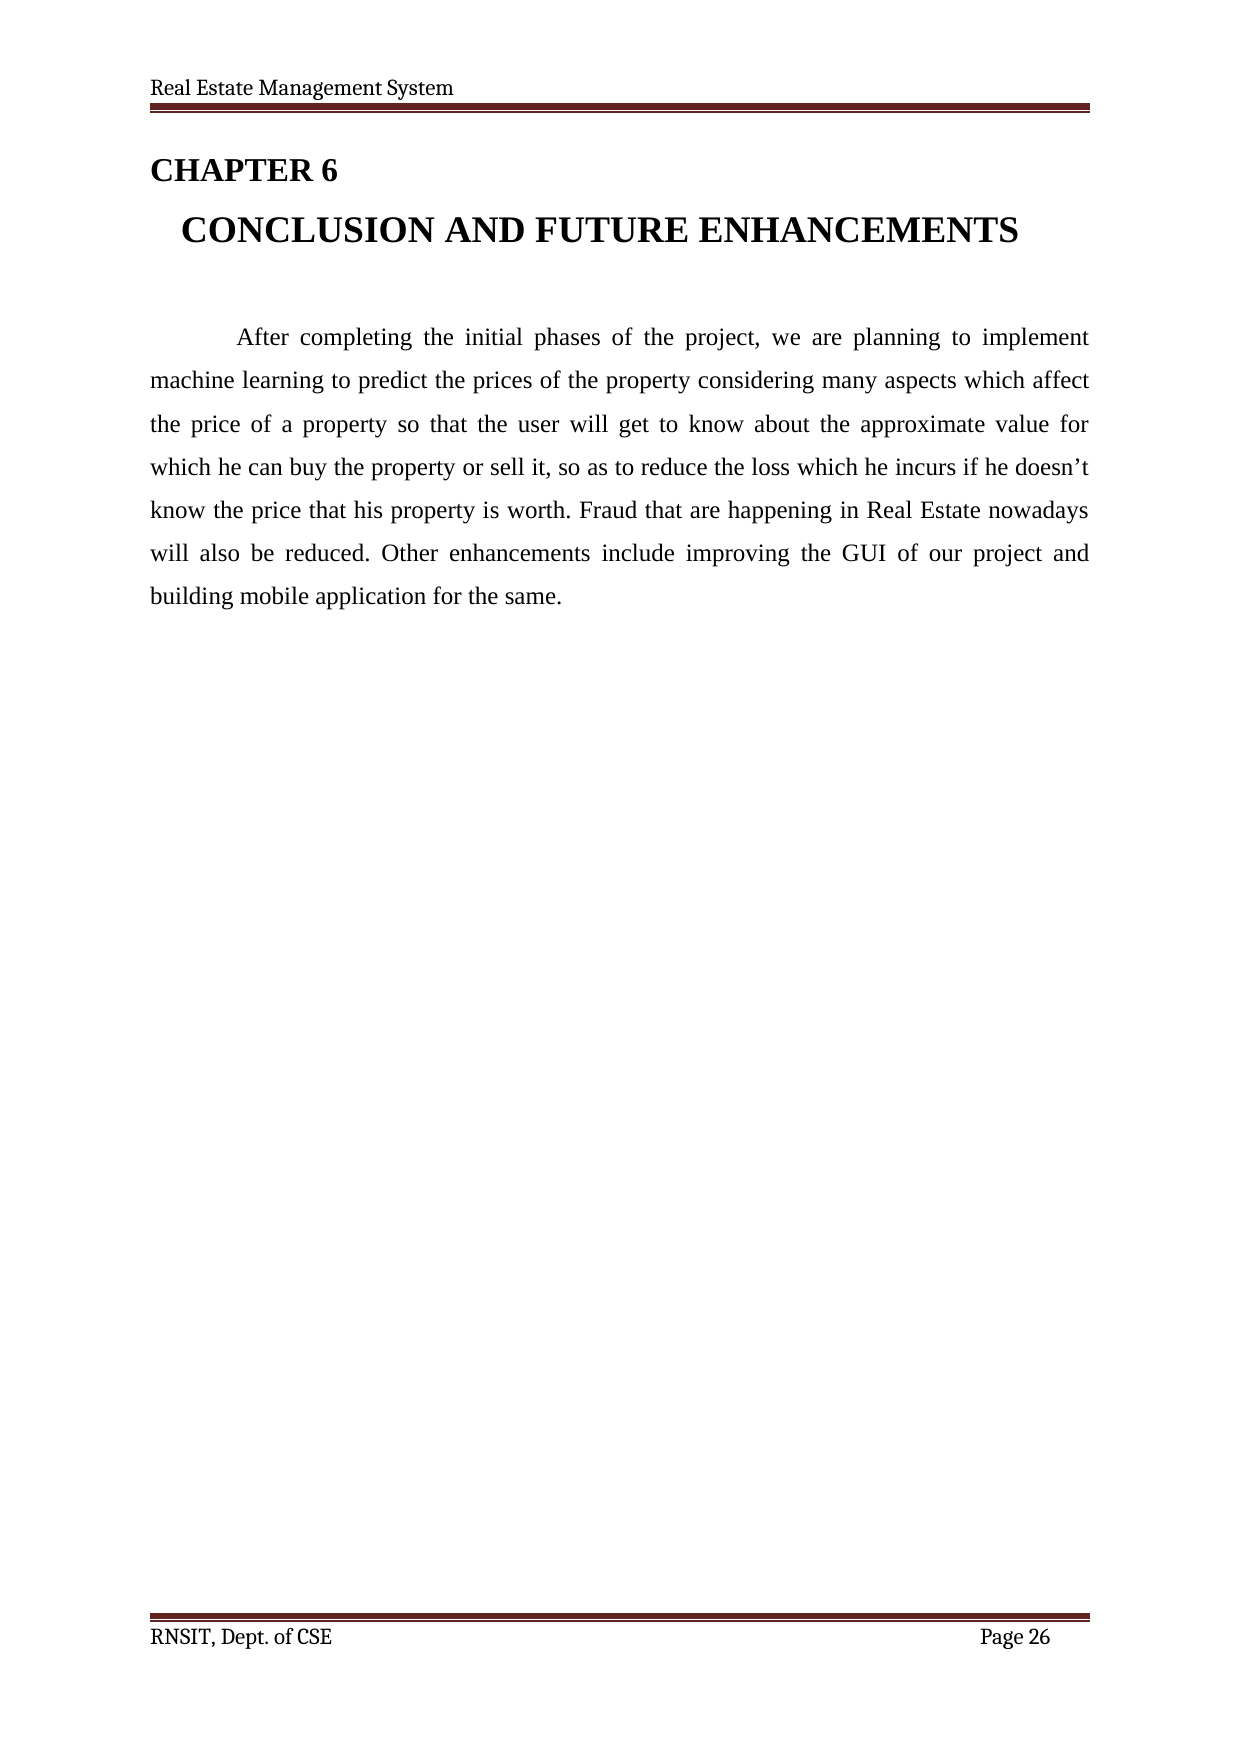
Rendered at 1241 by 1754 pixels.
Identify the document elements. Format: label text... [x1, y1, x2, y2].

text After completing the initial phases of the project, we are planning to implement machine learning to predict the prices of the property considering many aspects which affect the price of a property so that the user will get to know about the approximate value for which he can buy the property or sell it, so as to reduce the loss which he incurs if he doesn’t know the price that his property is worth. Fraud that are happening in Real Estate nowadays will also be reduced. Other enhancements include improving the GUI of our project and building mobile application for the same. [150, 322, 1090, 610]
text CHAPTER 6 [150, 150, 1090, 188]
text CONCLUSION AND FUTURE ENHANCEMENTS [150, 207, 1090, 251]
